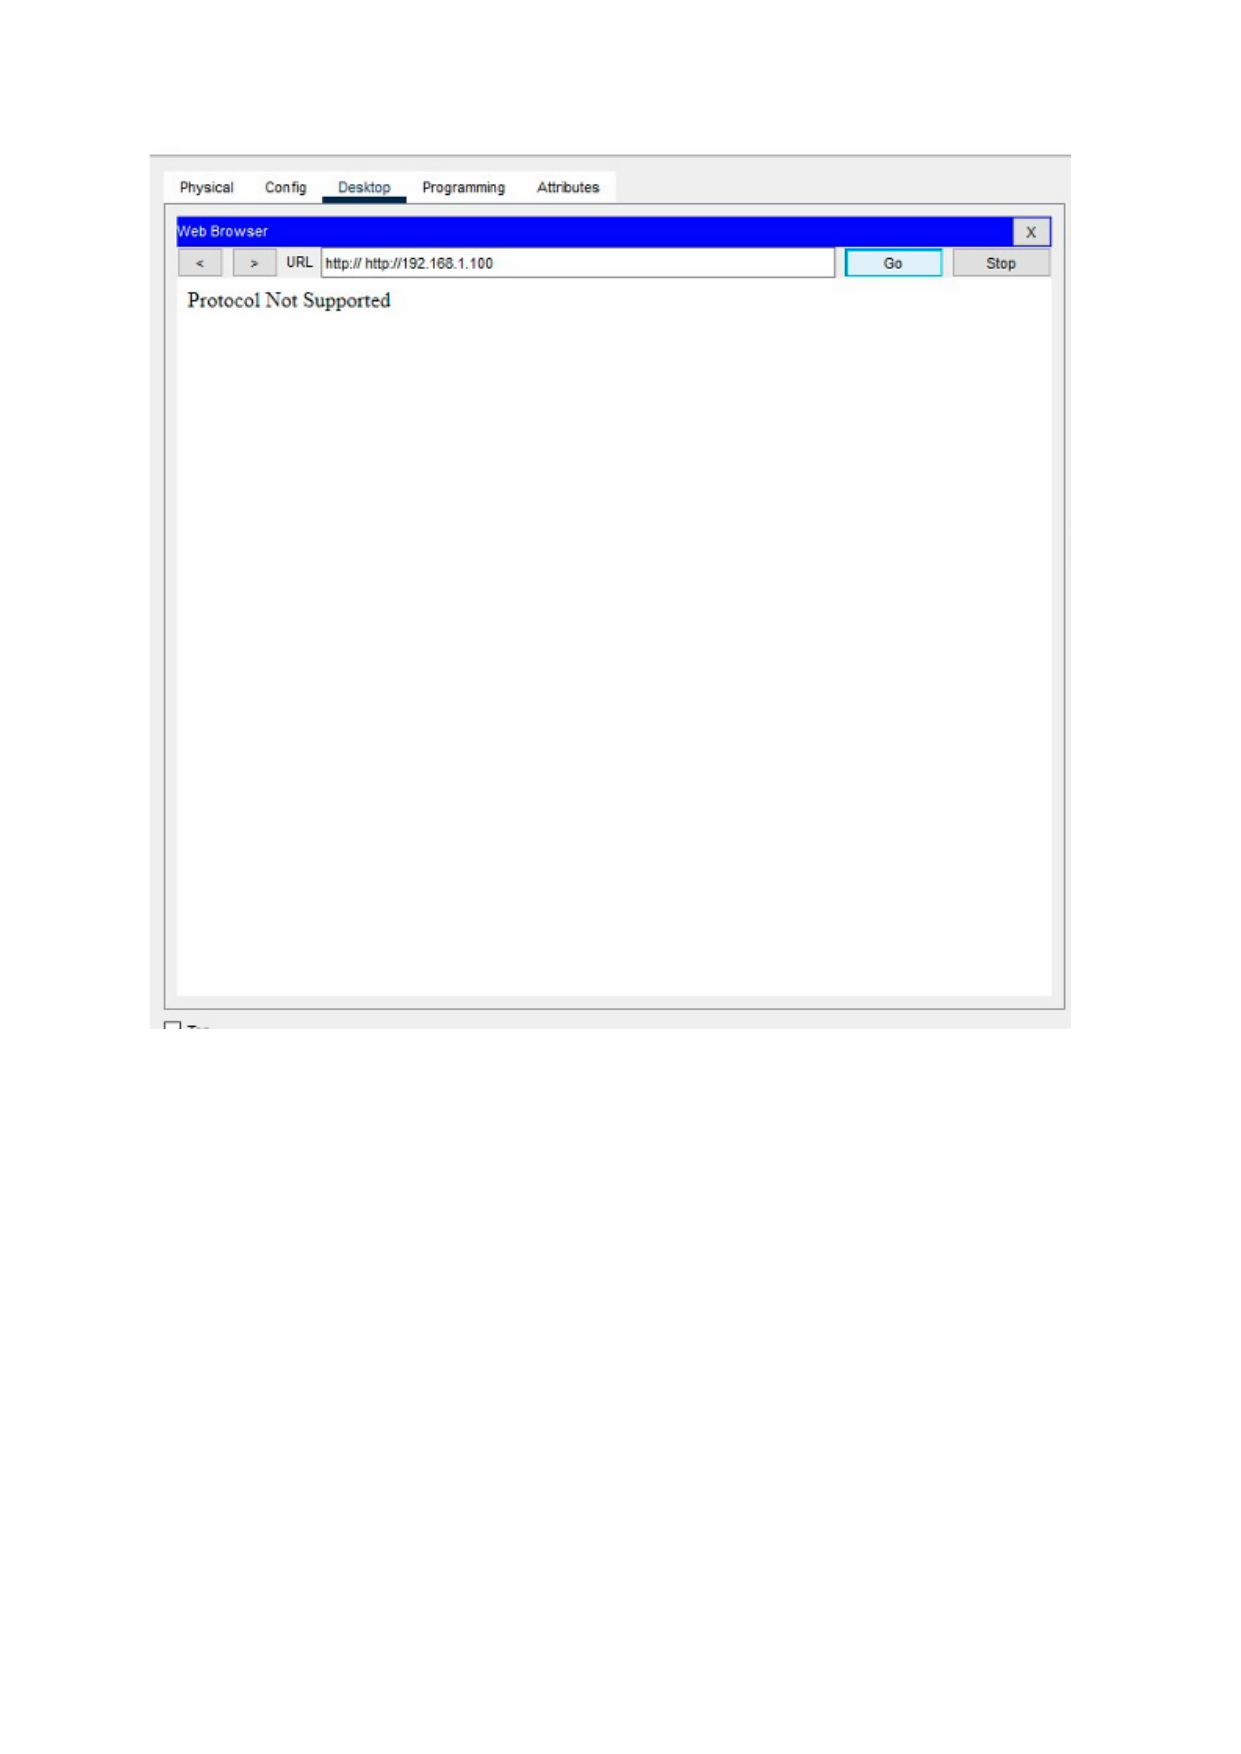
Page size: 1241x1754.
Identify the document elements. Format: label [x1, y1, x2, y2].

picture [147, 147, 1072, 1029]
